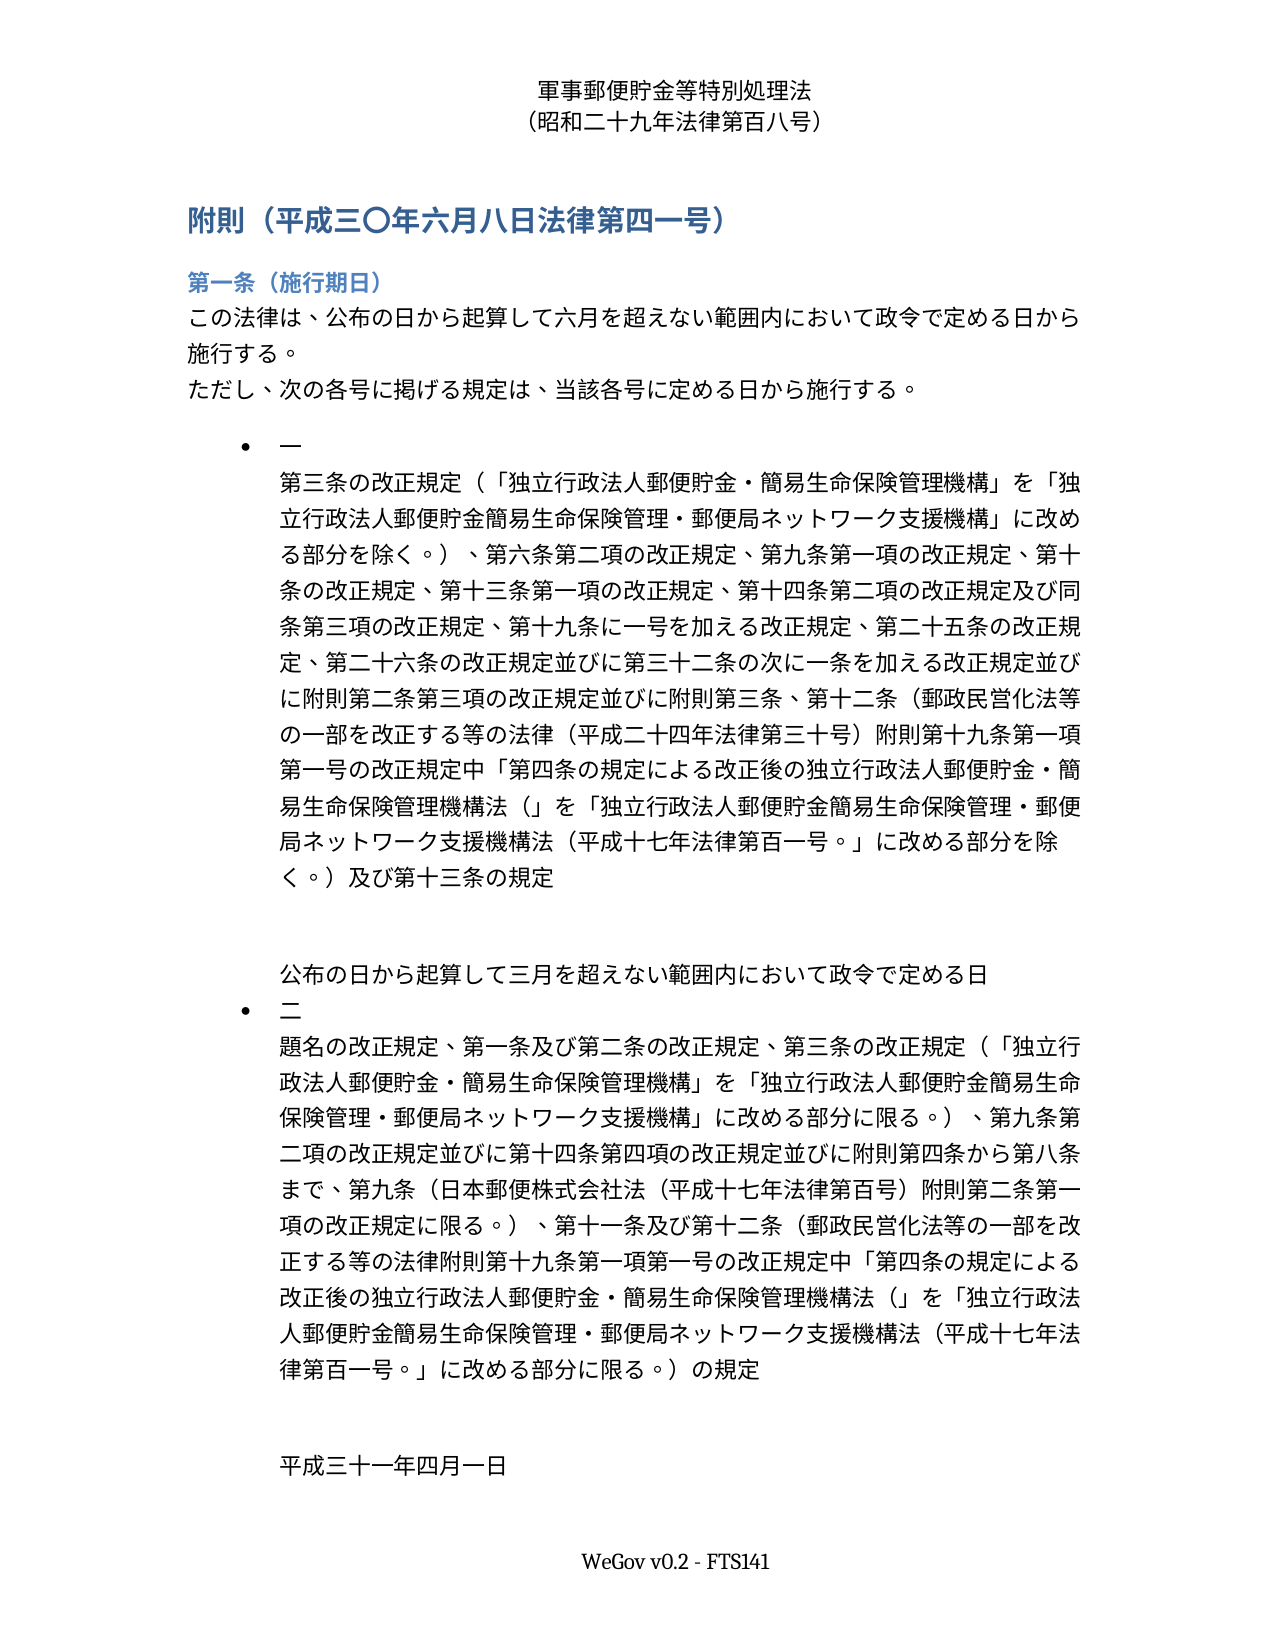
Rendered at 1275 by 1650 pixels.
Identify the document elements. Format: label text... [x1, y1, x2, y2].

list 一 第三条の改正規定（「独立行政法人郵便貯金・簡易生命保険管理機構」を「独立行政法人郵便貯金簡易生命保険管理・郵便局ネットワーク支援機構」に改める部分を除く。）、第六条第二項の改正規定、第九条第一項の改正規定、第十条の改正規定、第十三条第一項の改正規定、第十四条第二項の改正規定及び同条第三項の改正規定、第十九条に一号を加える改正規定、第二十五条の改正規定、第二十六条の改正規定並びに第三十二条の次に一条を加える改正規定並びに附則第二条第三項の改正規定並びに附則第三条、第十二条（郵政民営化法等の一部を改正する等の法律（平成二十四年法律第三十号）附則第十九条第一項第一号の改正規定中「第四条の規定による改正後の独立行政法人郵便貯金・簡易生命保険管理機構法（」を「独立行政法人郵便貯金簡易生命保険管理・郵便局ネットワーク支援機構法（平成十七年法律第百一号。」に改める部分を除く。）及び第十三条の規定 公布の日から起算して三月を超えない範囲内において政令で定める日 [242, 431, 1087, 990]
text この法律は、公布の日から起算して六月を超えない範囲内において政令で定める日から施行する。 ただし、次の各号に掲げる規定は、当該各号に定める日から施行する。 [187, 302, 1087, 406]
list 二 題名の改正規定、第一条及び第二条の改正規定、第三条の改正規定（「独立行政法人郵便貯金・簡易生命保険管理機構」を「独立行政法人郵便貯金簡易生命保険管理・郵便局ネットワーク支援機構」に改める部分に限る。）、第九条第二項の改正規定並びに第十四条第四項の改正規定並びに附則第四条から第八条まで、第九条（日本郵便株式会社法（平成十七年法律第百号）附則第二条第一項の改正規定に限る。）、第十一条及び第十二条（郵政民営化法等の一部を改正する等の法律附則第十九条第一項第一号の改正規定中「第四条の規定による改正後の独立行政法人郵便貯金・簡易生命保険管理機構法（」を「独立行政法人郵便貯金簡易生命保険管理・郵便局ネットワーク支援機構法（平成十七年法律第百一号。」に改める部分に限る。）の規定 平成三十一年四月一日 [242, 994, 1087, 1482]
subtitle 附則（平成三〇年六月八日法律第四一号） [187, 200, 1087, 240]
subtitle 第一条（施行期日） [187, 266, 1087, 298]
